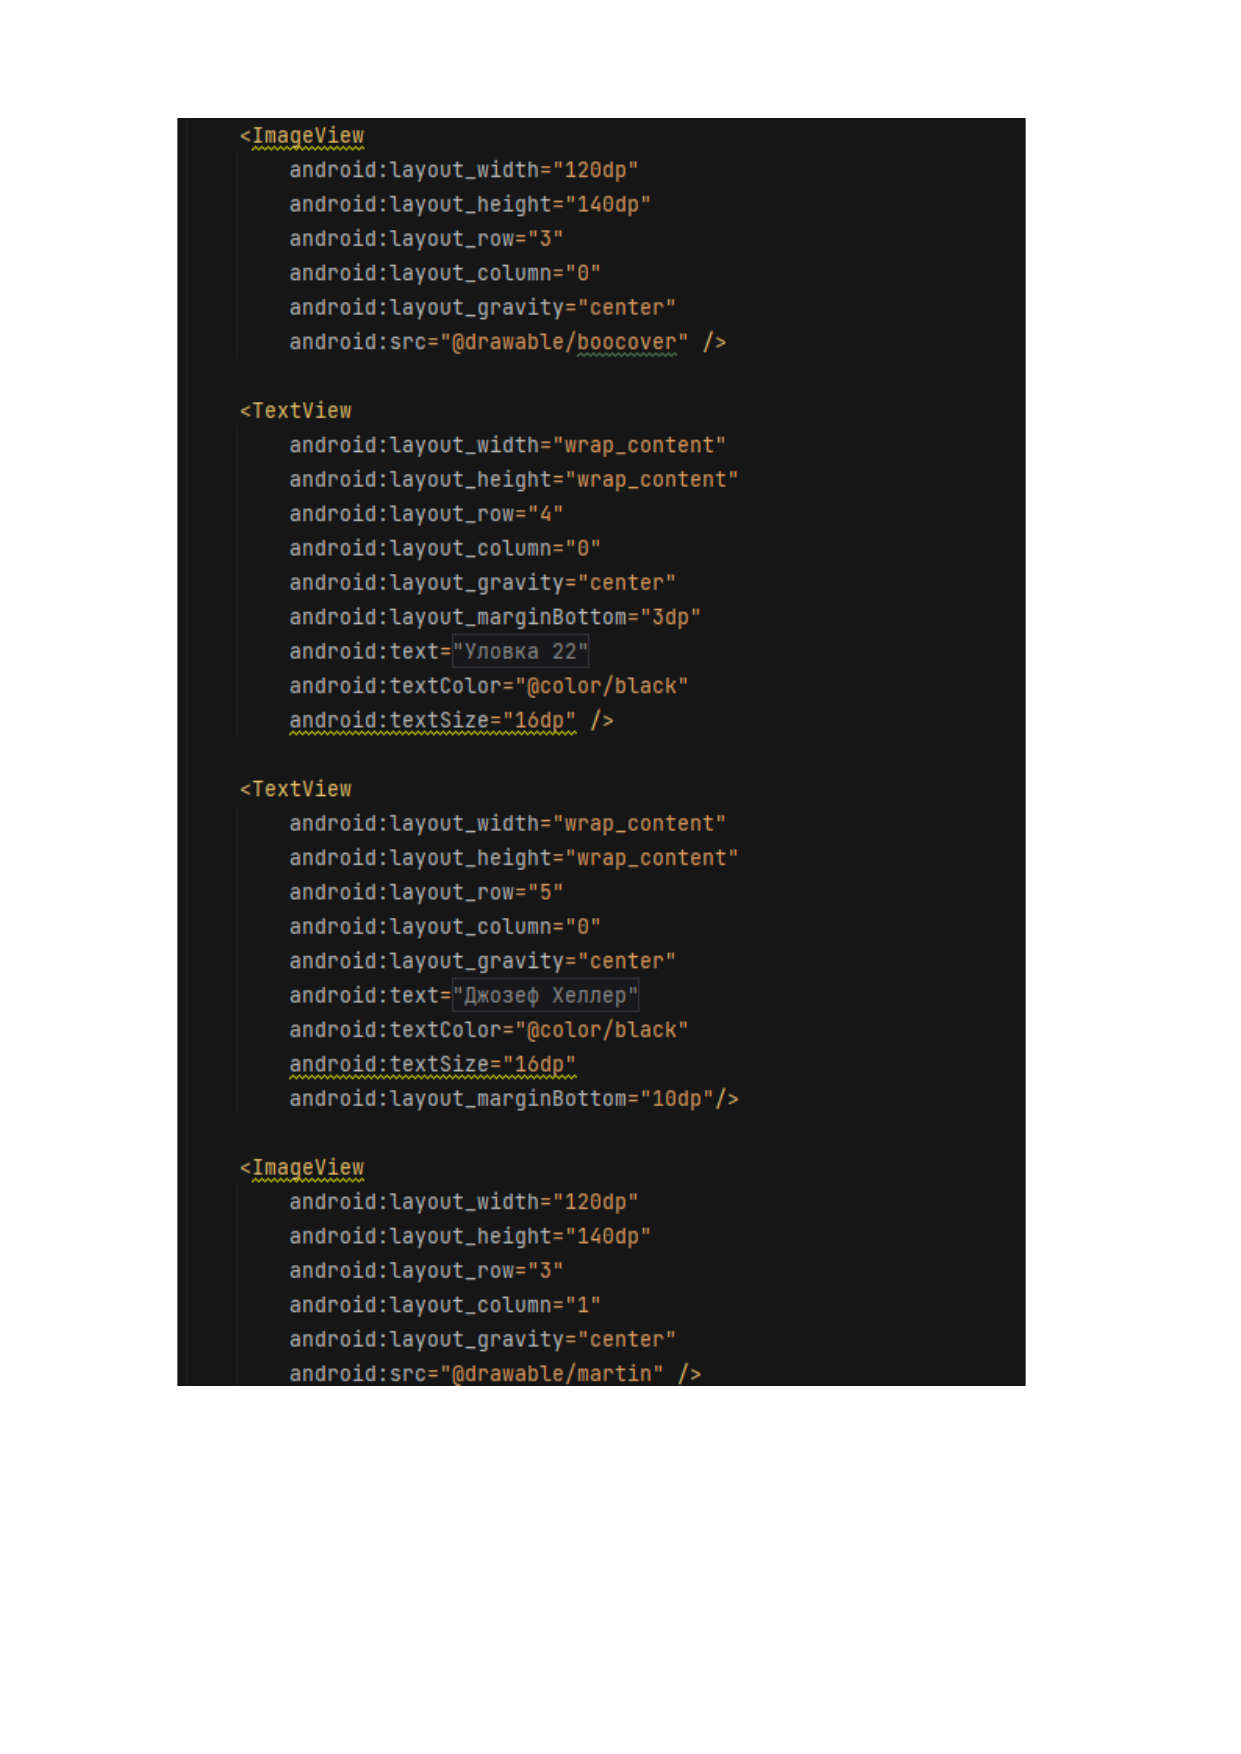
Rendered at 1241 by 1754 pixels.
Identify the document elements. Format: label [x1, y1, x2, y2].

picture [177, 118, 1026, 1386]
